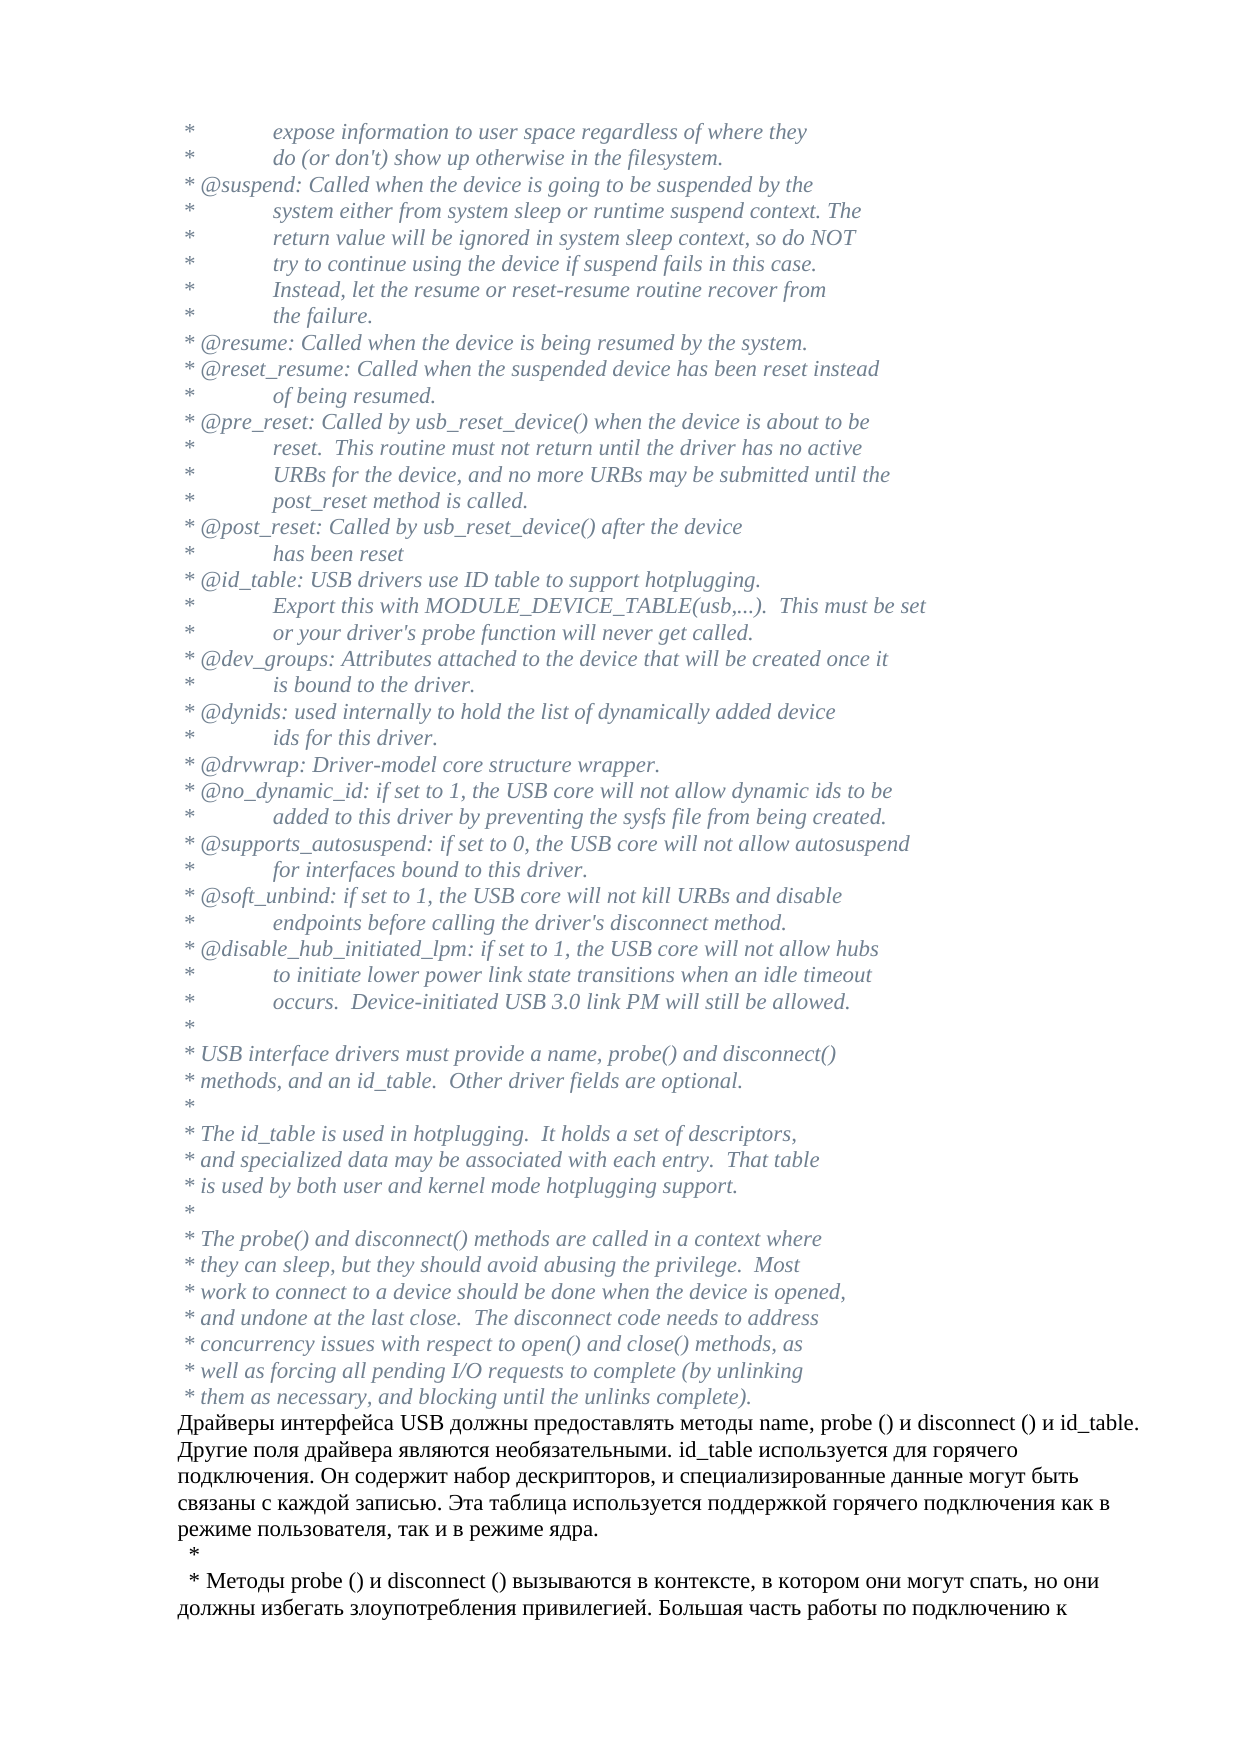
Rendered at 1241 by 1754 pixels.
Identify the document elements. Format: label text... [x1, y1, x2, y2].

text * @pre_reset: Called by usb_reset_device() when the device is about to be [177, 408, 1152, 434]
text * return value will be ignored in system sleep context, so do NOT [177, 223, 1152, 250]
text * work to connect to a device should be done when the device is opened, [177, 1278, 1152, 1304]
text * try to continue using the device if suspend fails in this case. [177, 250, 1152, 276]
text * [177, 1014, 1152, 1041]
text * [177, 1199, 1152, 1225]
text * concurrency issues with respect to open() and close() methods, as [177, 1330, 1152, 1357]
text * is bound to the driver. [177, 672, 1152, 698]
text * Instead, let the resume or reset-resume routine recover from [177, 276, 1152, 303]
text * @post_reset: Called by usb_reset_device() after the device [177, 513, 1152, 540]
text * reset. This routine must not return until the driver has no active [177, 434, 1152, 461]
text * methods, and an id_table. Other driver fields are optional. [177, 1067, 1152, 1093]
text * of being resumed. [177, 382, 1152, 408]
text * the failure. [177, 303, 1152, 329]
text * The id_table is used in hotplugging. It holds a set of descriptors, [177, 1119, 1152, 1146]
text * they can sleep, but they should avoid abusing the privilege. Most [177, 1251, 1152, 1278]
text * @suspend: Called when the device is going to be suspended by the [177, 171, 1152, 197]
text * @supports_autosuspend: if set to 0, the USB core will not allow autosuspend [177, 830, 1152, 856]
text * @id_table: USB drivers use ID table to support hotplugging. [177, 566, 1152, 592]
text Драйверы интерфейса USB должны предоставлять методы name, probe () и disconnect () и id_table. Другие поля драйвера являются необязательными. id_table используется для горячего подключения. Он содержит набор дескрипторов, и специализированные данные могут быть связаны с каждой записью. Эта таблица используется поддержкой горячего подключения как в режиме пользователя, так и в режиме ядра. [177, 1409, 1152, 1541]
text * endpoints before calling the driver's disconnect method. [177, 909, 1152, 935]
text * for interfaces bound to this driver. [177, 856, 1152, 882]
text * is used by both user and kernel mode hotplugging support. [177, 1172, 1152, 1199]
text * ids for this driver. [177, 724, 1152, 751]
text * well as forcing all pending I/O requests to complete (by unlinking [177, 1357, 1152, 1383]
text * and undone at the last close. The disconnect code needs to address [177, 1304, 1152, 1330]
text * occurs. Device-initiated USB 3.0 link PM will still be allowed. [177, 988, 1152, 1014]
text * system either from system sleep or runtime suspend context. The [177, 197, 1152, 223]
text * USB interface drivers must provide a name, probe() and disconnect() [177, 1041, 1152, 1067]
text * @drvwrap: Driver-model core structure wrapper. [177, 751, 1152, 777]
text * expose information to user space regardless of where they [177, 118, 1152, 144]
text * has been reset [177, 540, 1152, 566]
text * do (or don't) show up otherwise in the filesystem. [177, 144, 1152, 171]
text * @resume: Called when the device is being resumed by the system. [177, 329, 1152, 355]
text * post_reset method is called. [177, 487, 1152, 513]
text * [177, 1093, 1152, 1119]
text * or your driver's probe function will never get called. [177, 619, 1152, 645]
text * added to this driver by preventing the sysfs file from being created. [177, 803, 1152, 830]
text * and specialized data may be associated with each entry. That table [177, 1146, 1152, 1172]
text * URBs for the device, and no more URBs may be submitted until the [177, 461, 1152, 487]
text * @soft_unbind: if set to 1, the USB core will not kill URBs and disable [177, 882, 1152, 909]
text * The probe() and disconnect() methods are called in a context where [177, 1225, 1152, 1251]
text * @no_dynamic_id: if set to 1, the USB core will not allow dynamic ids to be [177, 777, 1152, 803]
text * @disable_hub_initiated_lpm: if set to 1, the USB core will not allow hubs [177, 935, 1152, 961]
text * [177, 1541, 1152, 1568]
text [177, 1568, 1152, 1620]
text * @reset_resume: Called when the suspended device has been reset instead [177, 355, 1152, 382]
text * @dynids: used internally to hold the list of dynamically added device [177, 698, 1152, 724]
text * to initiate lower power link state transitions when an idle timeout [177, 961, 1152, 988]
text * them as necessary, and blocking until the unlinks complete). [177, 1383, 1152, 1409]
text * @dev_groups: Attributes attached to the device that will be created once it [177, 645, 1152, 672]
text * Export this with MODULE_DEVICE_TABLE(usb,...). This must be set [177, 592, 1152, 619]
